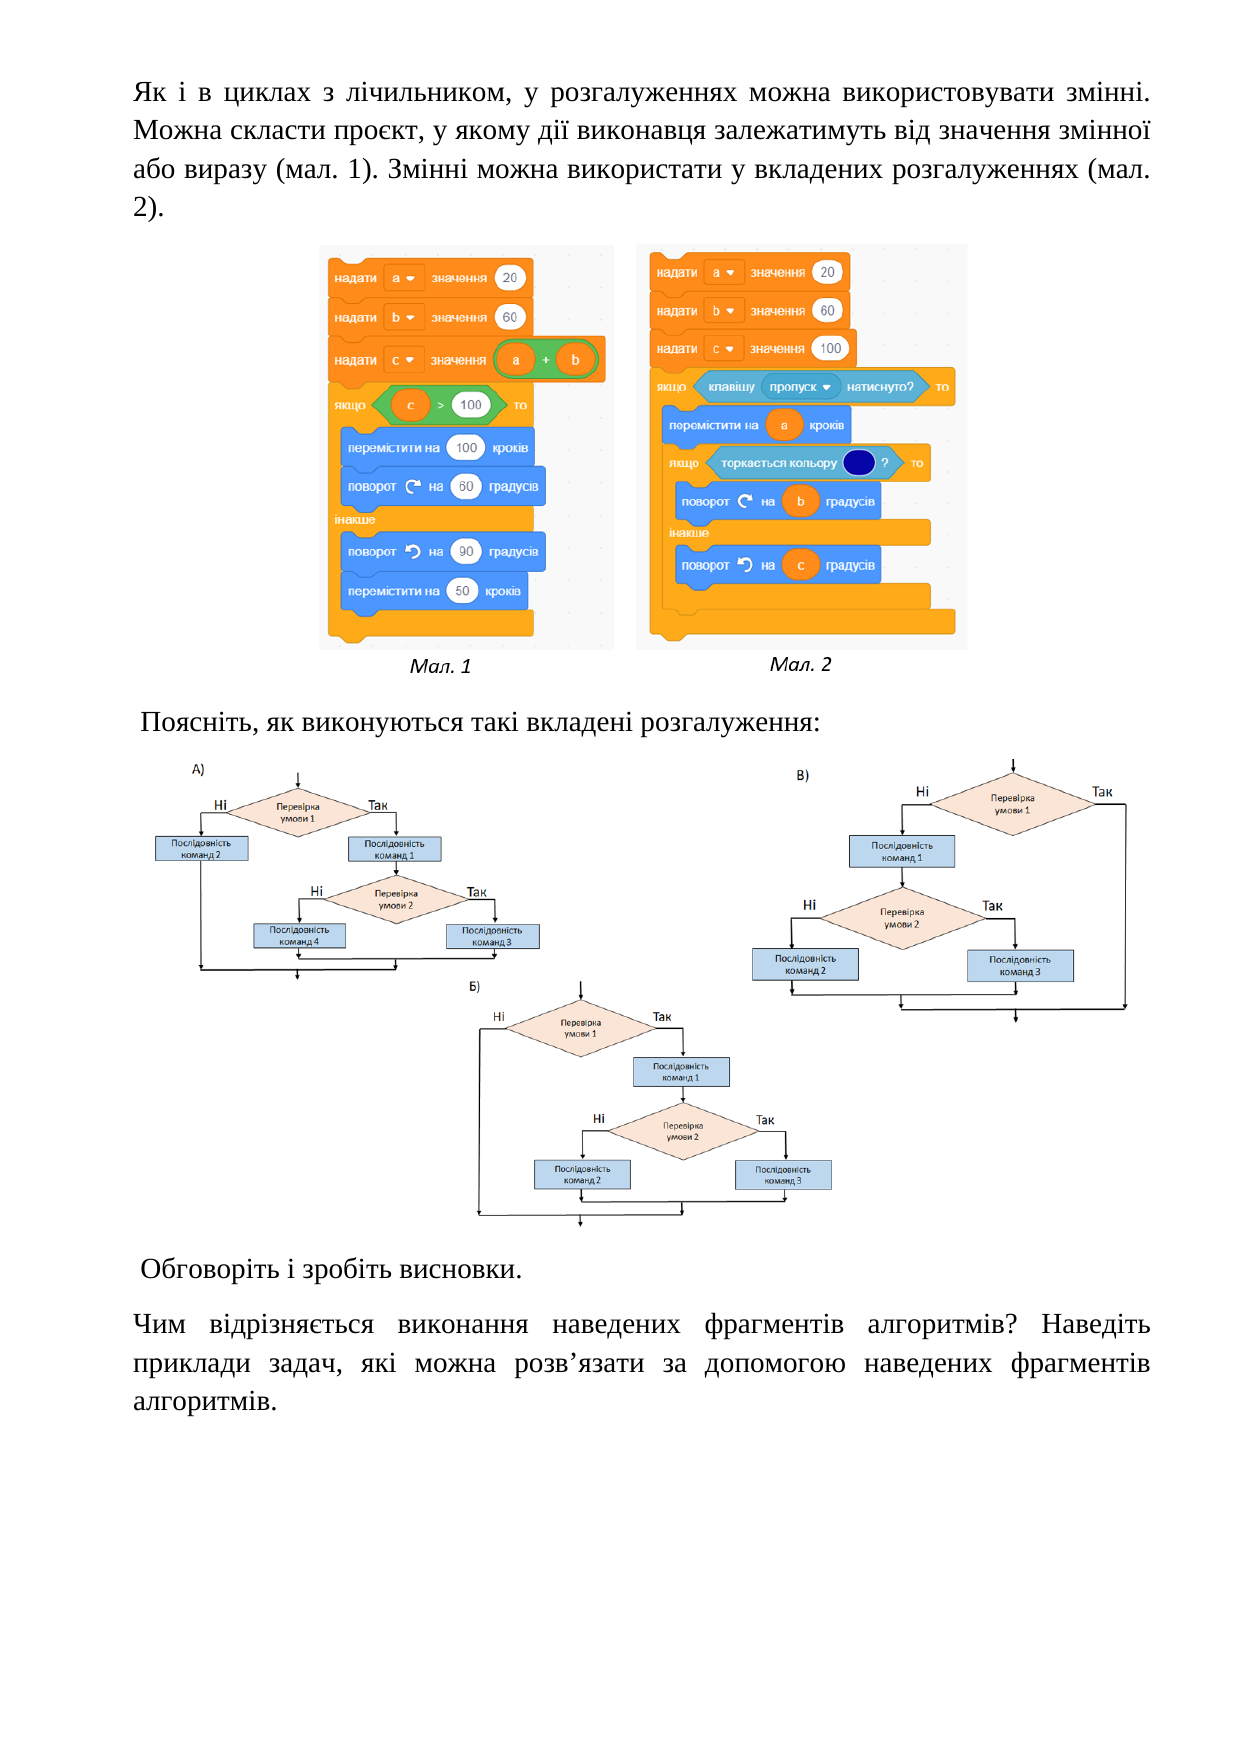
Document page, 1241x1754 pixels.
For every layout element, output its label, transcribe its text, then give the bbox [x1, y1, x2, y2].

text Як і в циклах з лічильником, у розгалуженнях можна використовувати змінні. Можна скласти проєкт, у якому дії виконавця залежатимуть від значення змінної або виразу (мал. 1). Змінні можна використати у вкладених розгалуженнях (мал. 2). [133, 74, 1152, 223]
picture [316, 244, 968, 683]
text Чим відрізняється виконання наведених фрагментів алгоритмів? Наведіть приклади задач, які можна розв’язати за допомогою наведених фрагментів алгоритмів. [133, 1306, 1152, 1417]
text Обговоріть і зробіть висновки. [133, 1251, 1152, 1285]
picture [144, 759, 1141, 1231]
text Поясніть, як виконуються такі вкладені розгалуження: [133, 704, 1152, 737]
